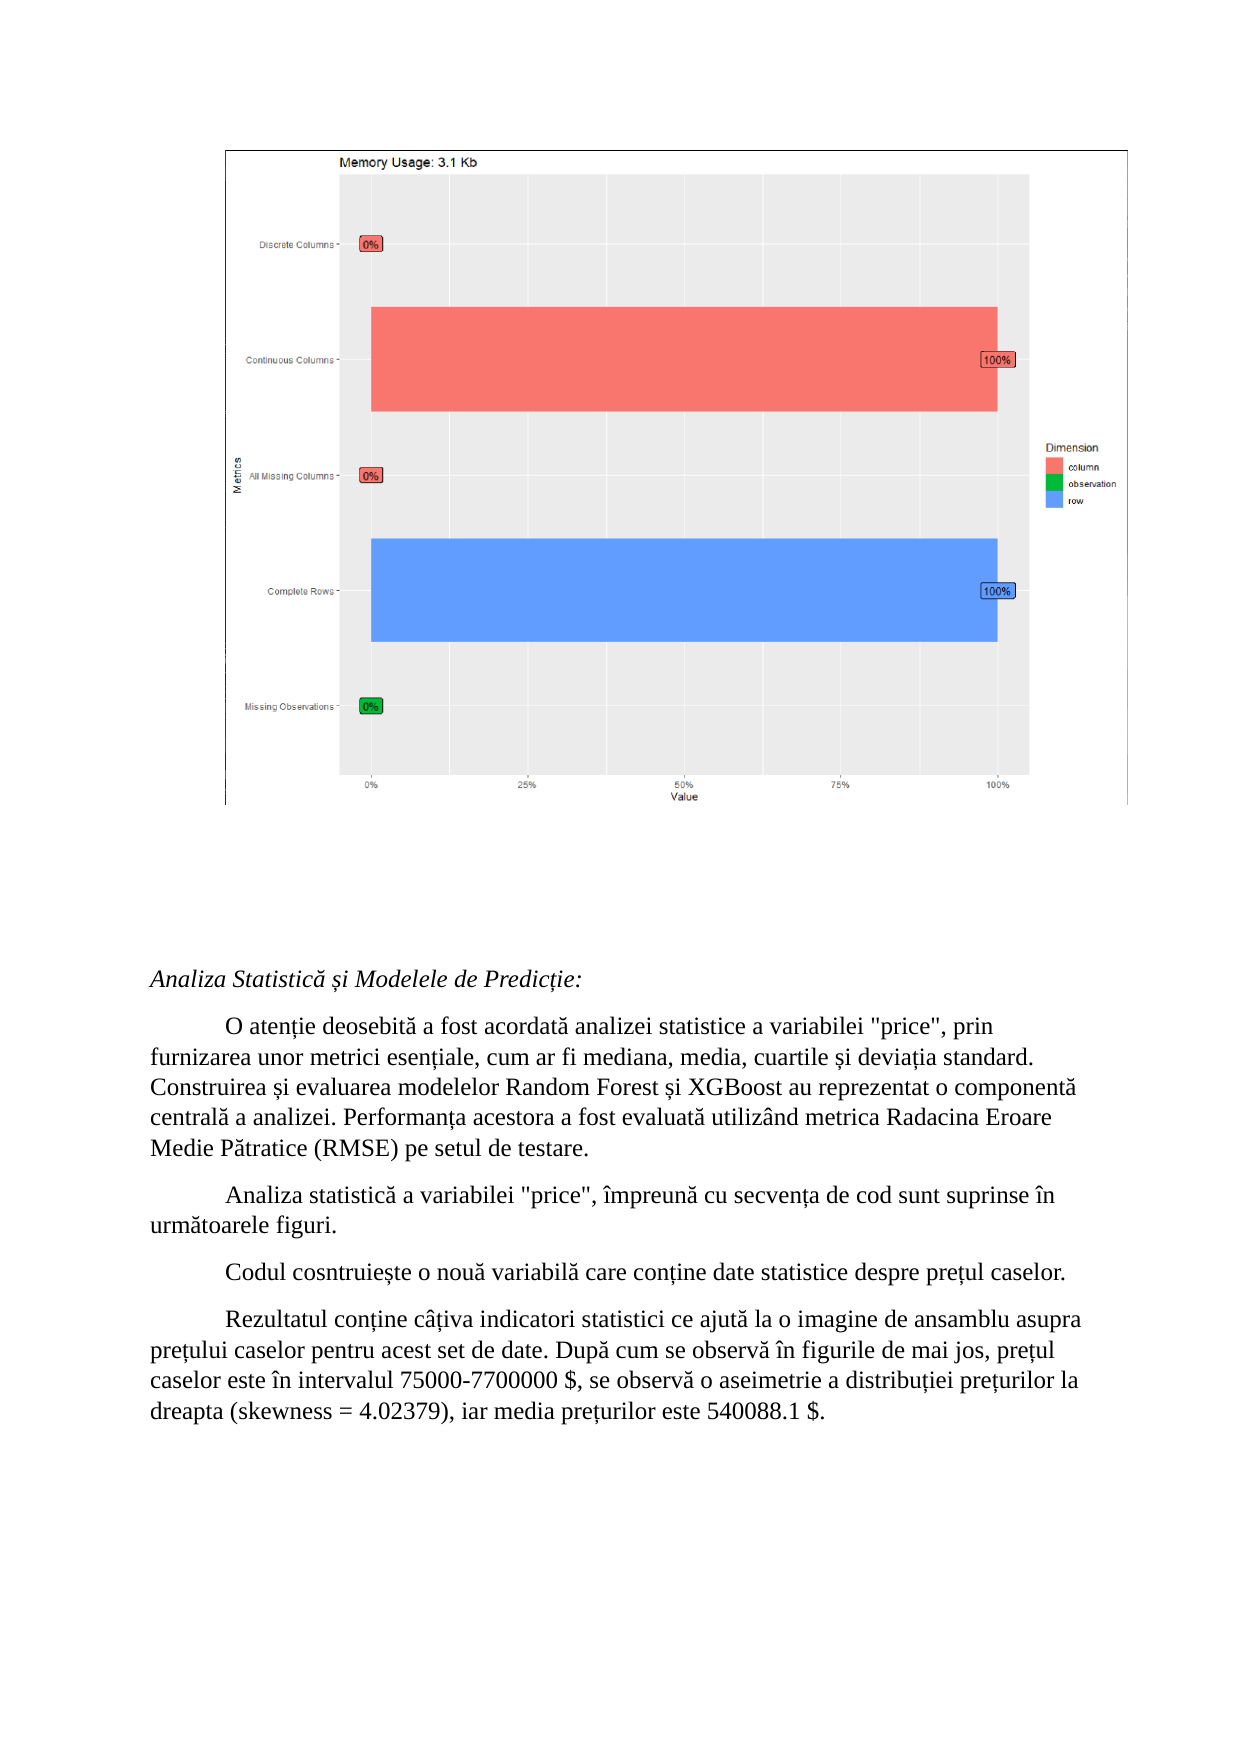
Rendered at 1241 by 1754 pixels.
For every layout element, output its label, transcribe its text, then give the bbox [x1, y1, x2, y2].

text Rezultatul conține câțiva indicatori statistici ce ajută la o imagine de ansamblu asupra prețului caselor pentru acest set de date. După cum se observă în figurile de mai jos, prețul caselor este în intervalul 75000-7700000 $, se observă o aseimetrie a distribuției prețurilor la dreapta (skewness = 4.02379), iar media prețurilor este 540088.1 $. [150, 1304, 1090, 1424]
text O atenție deosebită a fost acordată analizei statistice a variabilei "price", prin furnizarea unor metrici esențiale, cum ar fi mediana, media, cuartile și deviația standard. Construirea și evaluarea modelelor Random Forest și XGBoost au reprezentat o componentă centrală a analizei. Performanța acestora a fost evaluată utilizând metrica Radacina Eroare Medie Pătratice (RMSE) pe setul de testare. [150, 1011, 1090, 1162]
picture [225, 150, 1128, 805]
text Analiza statistică a variabilei "price", împreună cu secvența de cod sunt suprinse în următoarele figuri. [150, 1180, 1090, 1239]
text Codul cosntruiește o nouă variabilă care conține date statistice despre prețul caselor. [150, 1257, 1090, 1286]
text Analiza Statistică și Modelele de Predicție: [150, 964, 1090, 993]
